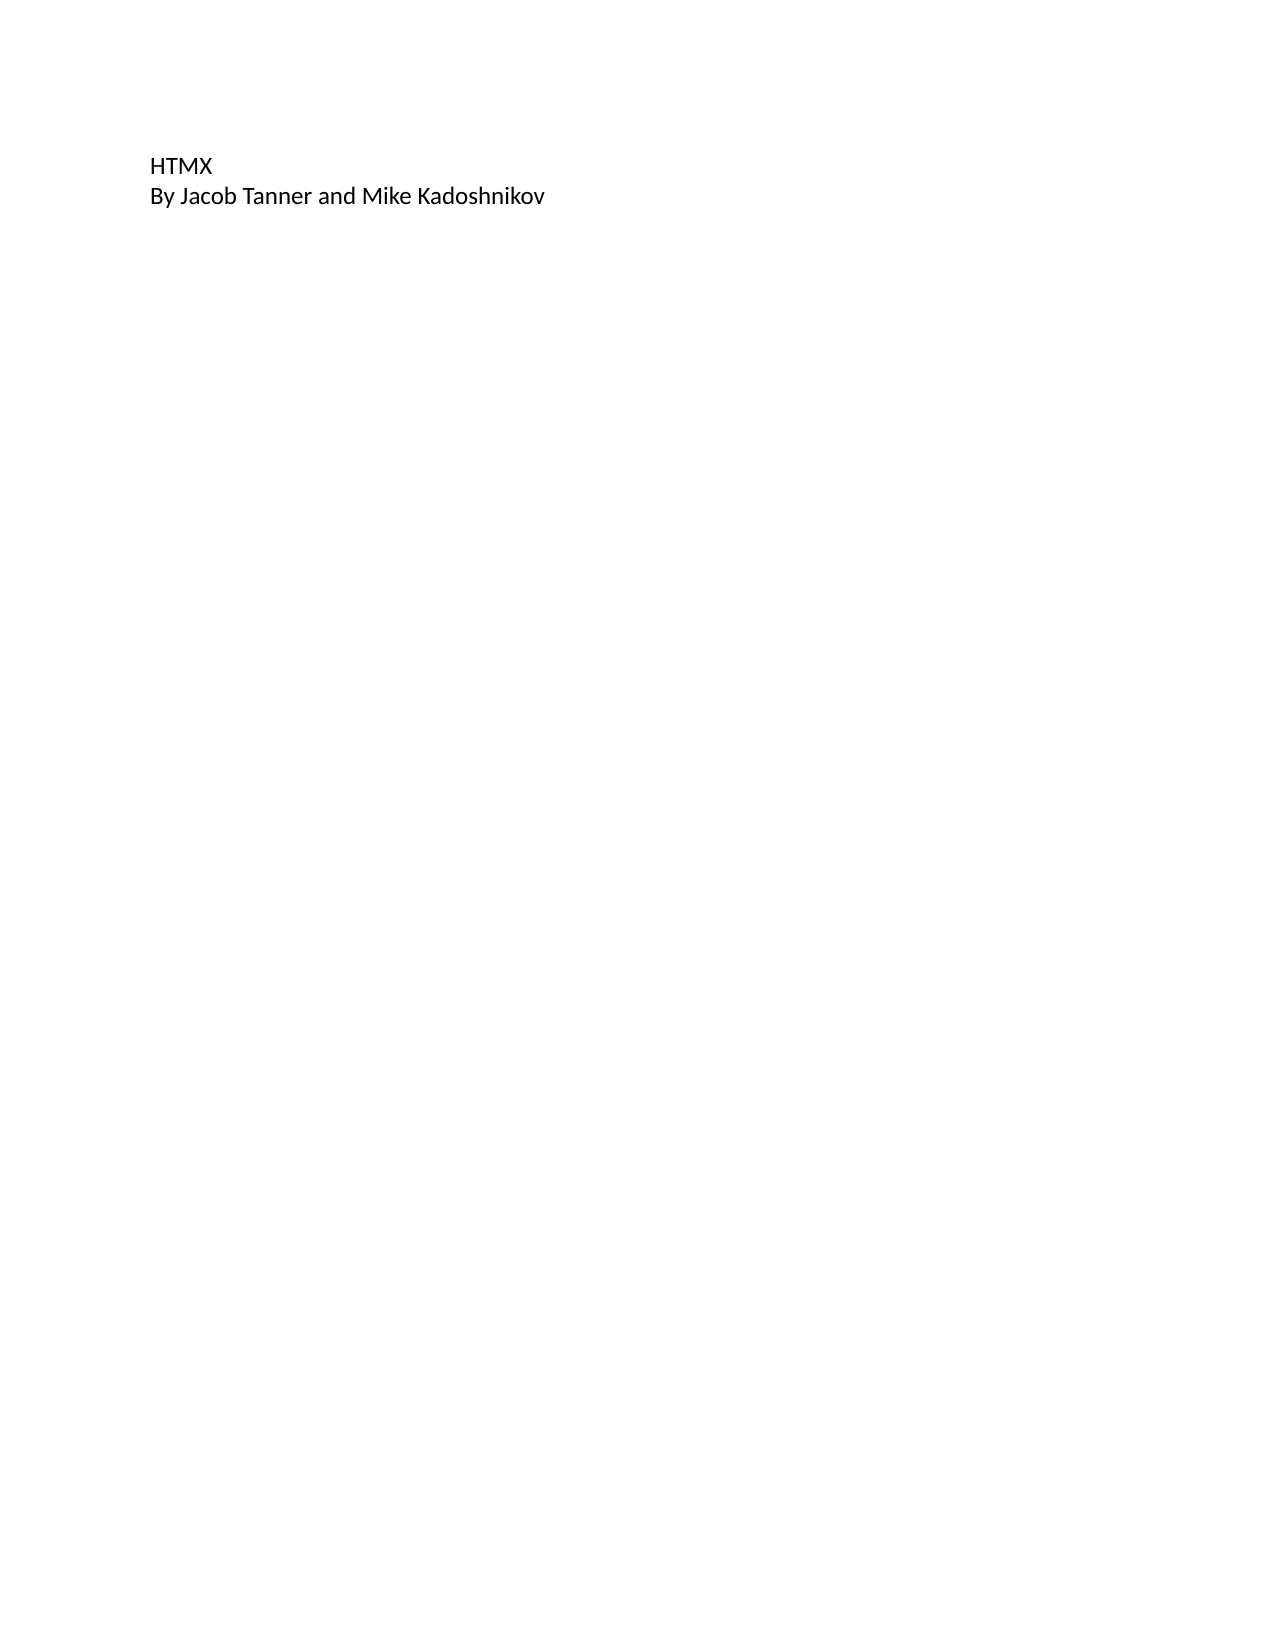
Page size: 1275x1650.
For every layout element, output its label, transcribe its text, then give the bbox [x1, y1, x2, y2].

text By Jacob Tanner and Mike Kadoshnikov [150, 181, 1125, 211]
text HTMX [150, 150, 1125, 181]
